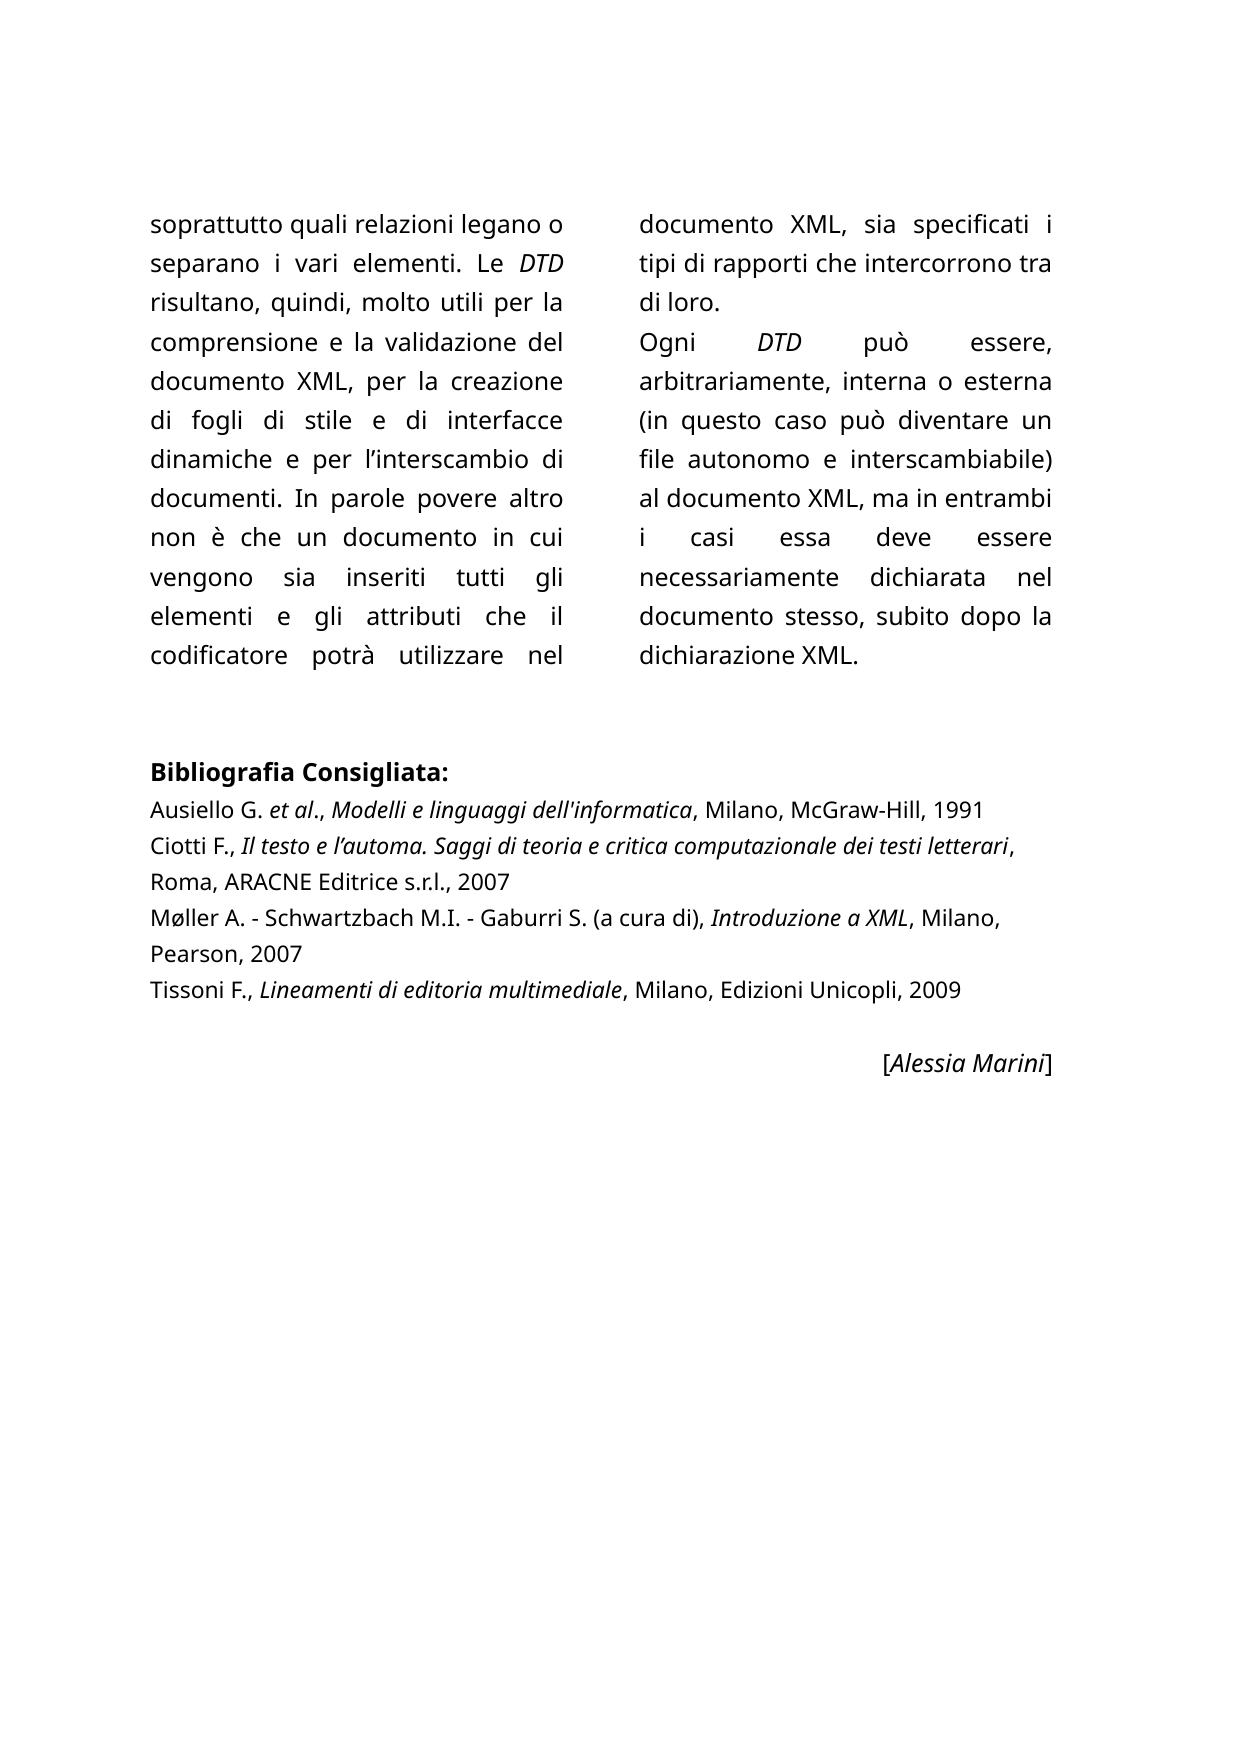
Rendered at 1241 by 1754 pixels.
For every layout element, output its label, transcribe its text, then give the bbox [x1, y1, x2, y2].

text [Alessia Marini] [150, 1046, 1053, 1080]
text Møller A. - Schwartzbach M.I. - Gaburri S. (a cura di), Introduzione a XML, Milano, Pearson, 2007 [150, 902, 1053, 969]
text Tissoni F., Lineamenti di editoria multimediale, Milano, Edizioni Unicopli, 2009 [150, 974, 1053, 1005]
text Ciotti F., Il testo e l’automa. Saggi di teoria e critica computazionale dei testi letterari, Roma, ARACNE Editrice s.r.l., 2007 [150, 830, 1053, 897]
text Ogni DTD può essere, arbitrariamente, interna o esterna (in questo caso può diventare un file autonomo e interscambiabile) al documento XML, ma in entrambi i casi essa deve essere necessariamente dichiarata nel documento stesso, subito dopo la dichiarazione XML. [639, 324, 1053, 672]
text Ausiello G. et al., Modelli e linguaggi dell'informatica, Milano, McGraw-Hill, 1991 [150, 794, 1053, 826]
text Bibliografia Consigliata: [150, 755, 1053, 789]
